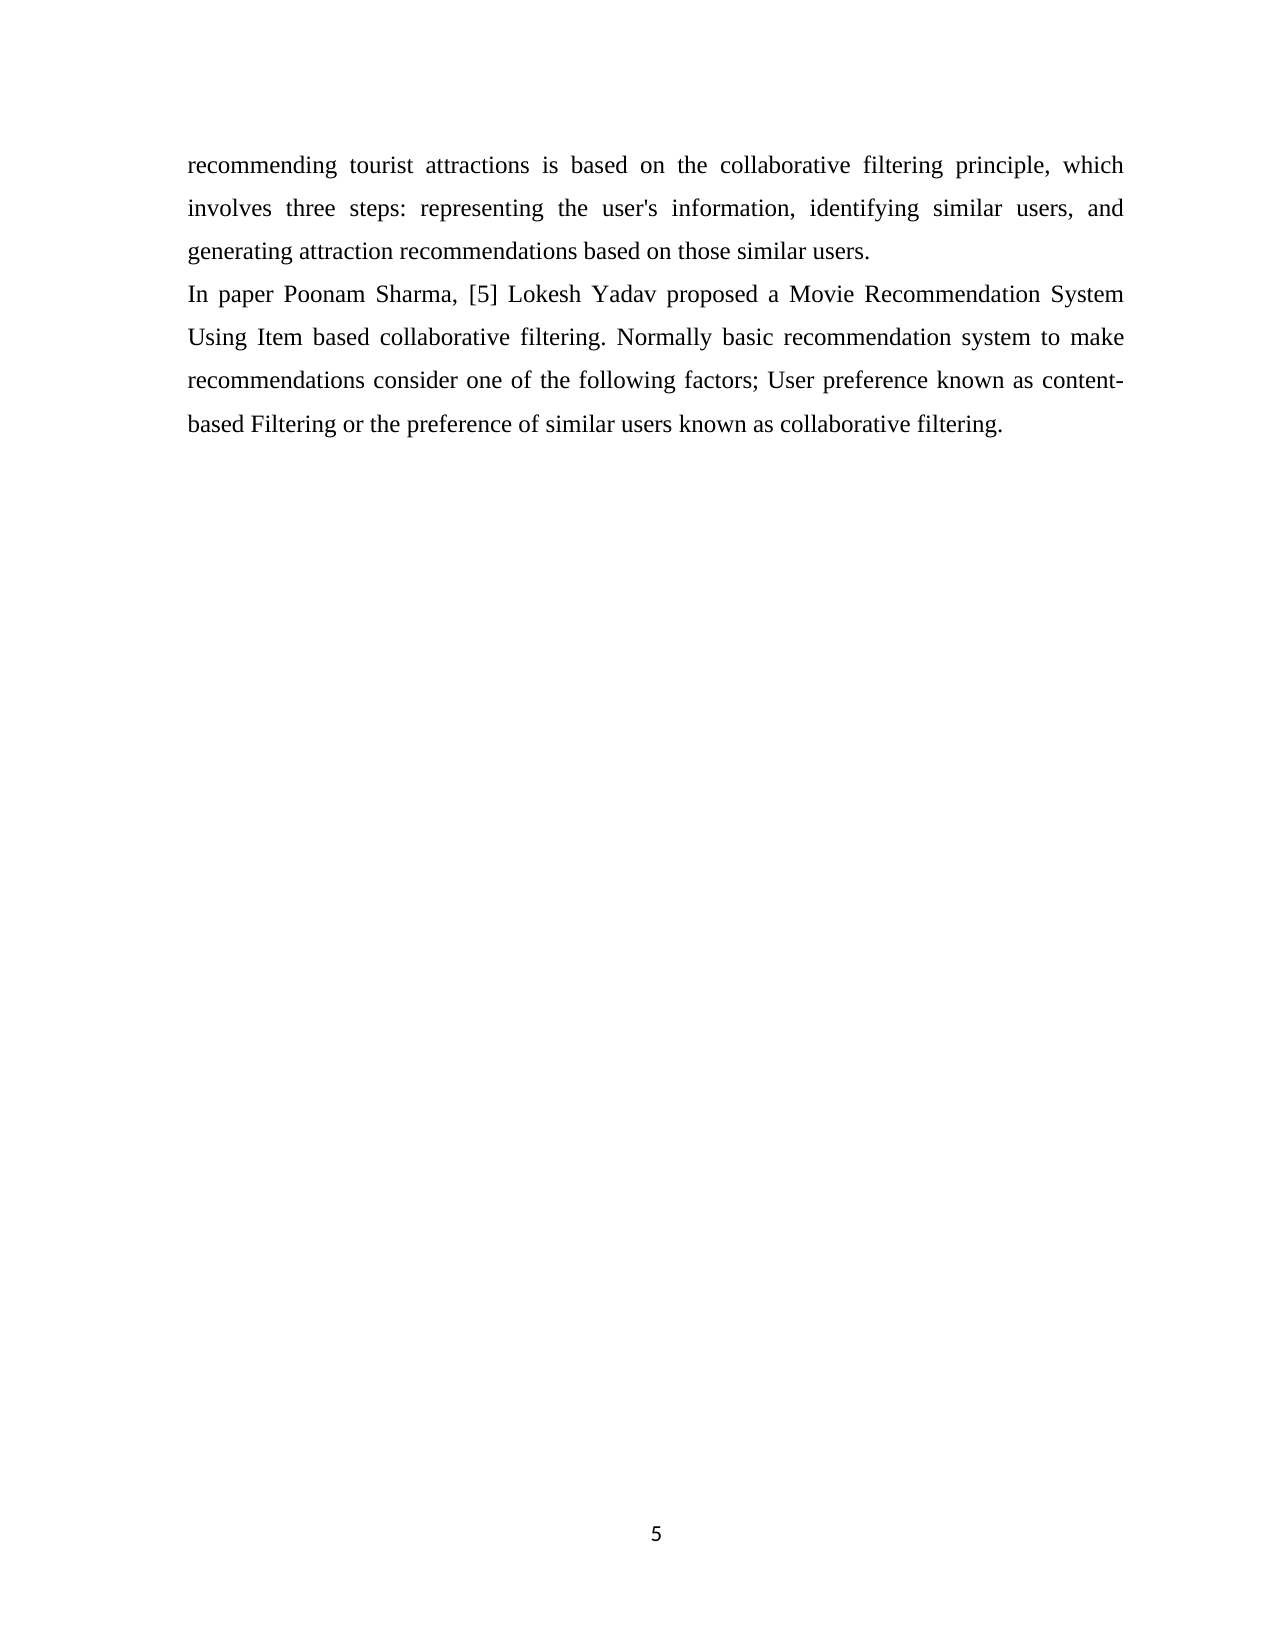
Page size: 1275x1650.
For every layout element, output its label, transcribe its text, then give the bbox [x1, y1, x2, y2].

list In paper Poonam Sharma, Lokesh Yadav proposed a Movie Recommendation System Using Item based collaborative filtering. Normally basic recommendation system to make recommendations consider one of the following factors; User preference known as content-based Filtering or the preference of similar users known as collaborative filtering. [187, 279, 1125, 437]
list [187, 150, 1125, 265]
